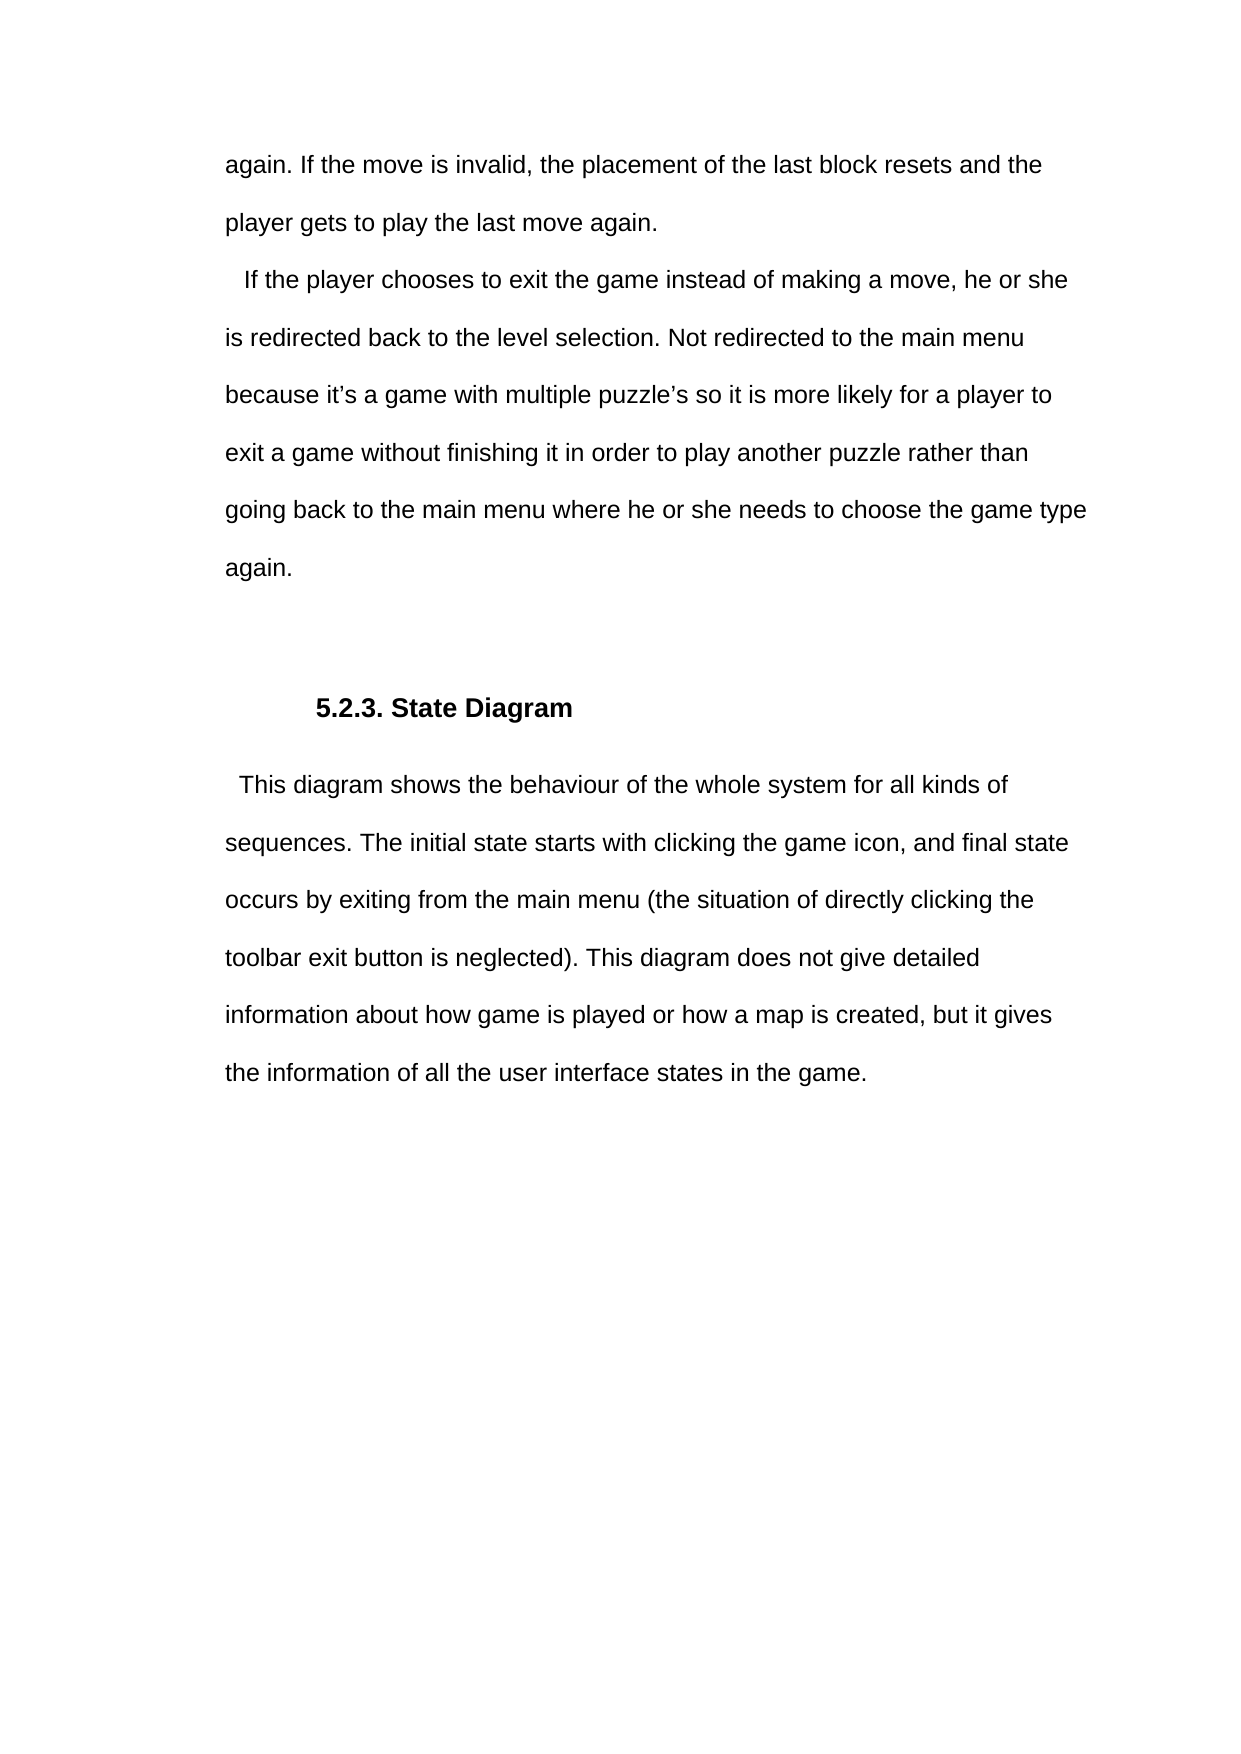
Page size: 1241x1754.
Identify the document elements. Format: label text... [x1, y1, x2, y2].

subtitle 5.2.3. State Diagram [225, 692, 1090, 724]
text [223, 150, 1090, 236]
text This diagram shows the behaviour of the whole system for all kinds of sequences. The initial state starts with clicking the game icon, and final state occurs by exiting from the main menu (the situation of directly clicking the toolbar exit button is neglected). This diagram does not give detailed information about how game is played or how a map is created, but it gives the information of all the user interface states in the game. [225, 770, 1090, 1086]
text If the player chooses to exit the game instead of making a move, he or she is redirected back to the level selection. Not redirected to the main menu because it’s a game with multiple puzzle’s so it is more likely for a player to exit a game without finishing it in order to play another puzzle rather than going back to the main menu where he or she needs to choose the game type again. [223, 265, 1090, 581]
